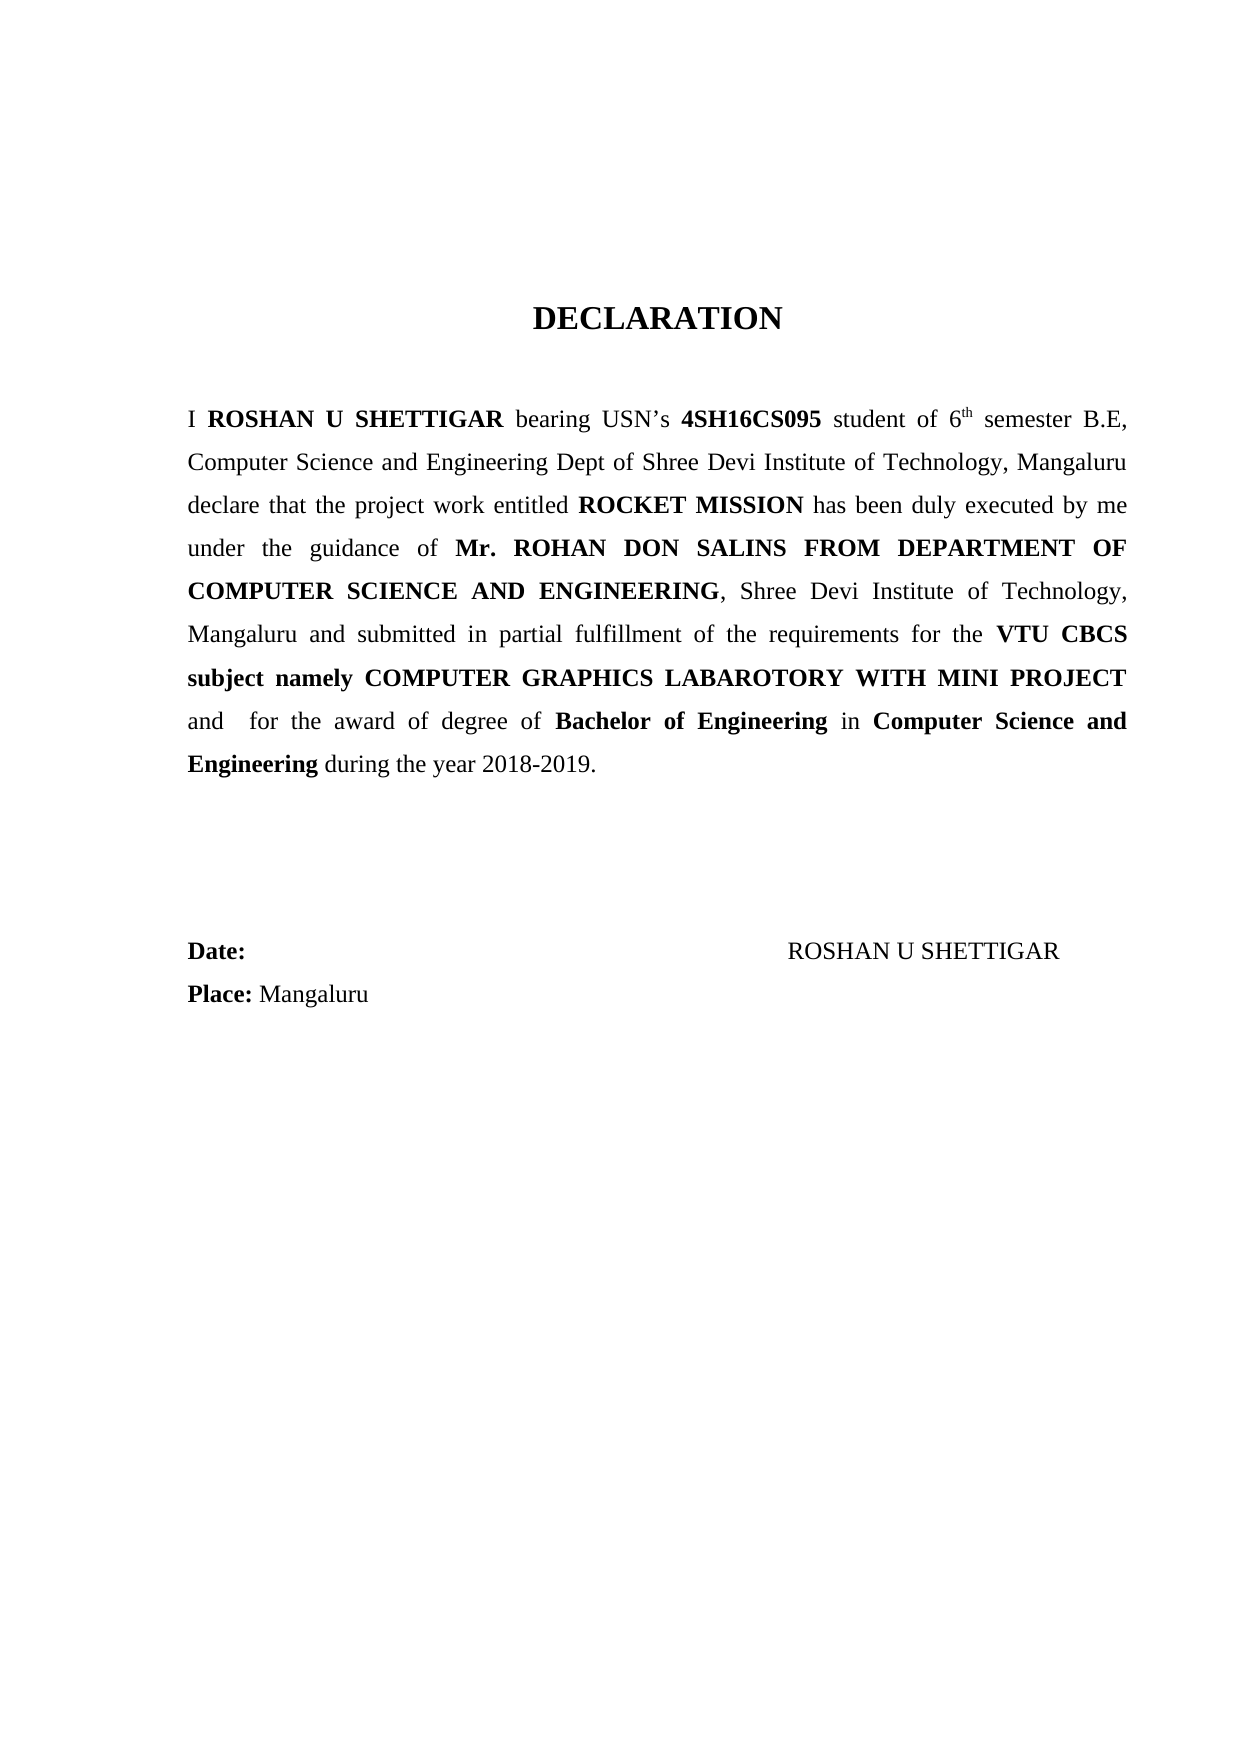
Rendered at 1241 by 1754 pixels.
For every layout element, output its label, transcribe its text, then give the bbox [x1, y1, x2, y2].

text DECLARATION [187, 298, 1128, 337]
text Date: ROSHAN U SHETTIGAR [187, 936, 1128, 964]
text I ROSHAN U SHETTIGAR bearing USN’s 4SH16CS095 student of 6th semester B.E, Computer Science and Engineering Dept of Shree Devi Institute of Technology, Mangaluru declare that the project work entitled ROCKET MISSION has been duly executed by me under the guidance of Mr. ROHAN DON SALINS FROM DEPARTMENT OF COMPUTER SCIENCE AND ENGINEERING, Shree Devi Institute of Technology, Mangaluru and submitted in partial fulfillment of the requirements for the VTU CBCS subject namely COMPUTER GRAPHICS LABAROTORY WITH MINI PROJECT and for the award of degree of Bachelor of Engineering in Computer Science and Engineering during the year 2018-2019. [187, 404, 1128, 778]
text Place: Mangaluru [187, 979, 1128, 1008]
